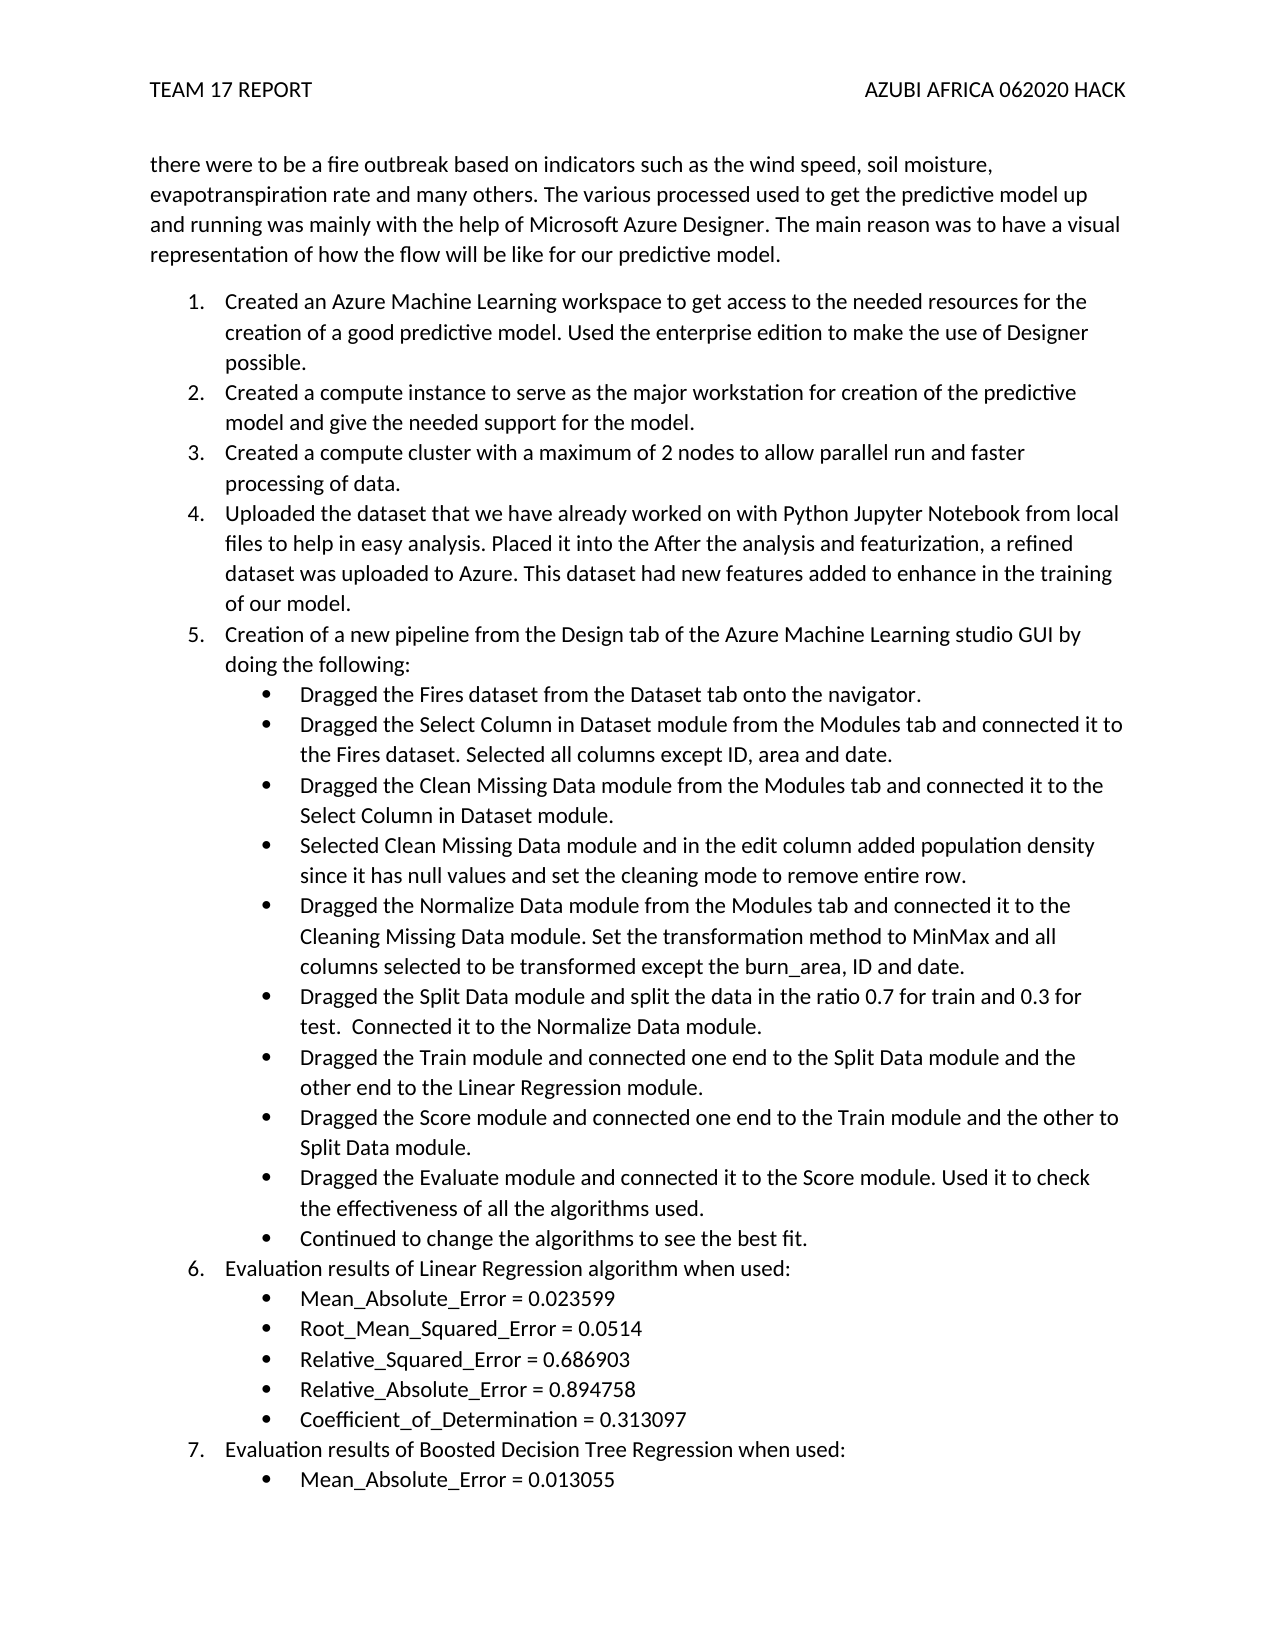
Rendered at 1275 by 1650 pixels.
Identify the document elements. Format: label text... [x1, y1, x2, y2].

list Created a compute instance to serve as the major workstation for creation of the predictive model and give the needed support for the model. [187, 378, 1125, 436]
list Coefficient_of_Determination = 0.313097 [262, 1405, 1125, 1433]
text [150, 150, 1125, 269]
list Evaluation results of Boosted Decision Tree Regression when used: [187, 1435, 1125, 1463]
list Dragged the Fires dataset from the Dataset tab onto the navigator. [262, 680, 1125, 708]
list Dragged the Clean Missing Data module from the Modules tab and connected it to the Select Column in Dataset module. [262, 771, 1125, 829]
list Dragged the Evaluate module and connected it to the Score module. Used it to check the effectiveness of all the algorithms used. [262, 1163, 1125, 1222]
list Relative_Absolute_Error = 0.894758 [262, 1375, 1125, 1403]
list Evaluation results of Linear Regression algorithm when used: [187, 1254, 1125, 1282]
list Mean_Absolute_Error = 0.023599 [262, 1284, 1125, 1312]
list Selected Clean Missing Data module and in the edit column added population density since it has null values and set the cleaning mode to remove entire row. [262, 831, 1125, 889]
list Dragged the Train module and connected one end to the Split Data module and the other end to the Linear Regression module. [262, 1043, 1125, 1101]
list Created an Azure Machine Learning workspace to get access to the needed resources for the creation of a good predictive model. Used the enterprise edition to make the use of Designer possible. [187, 287, 1125, 376]
list Relative_Squared_Error = 0.686903 [262, 1345, 1125, 1373]
list Creation of a new pipeline from the Design tab of the Azure Machine Learning studio GUI by doing the following: [187, 620, 1125, 678]
list Dragged the Score module and connected one end to the Train module and the other to Split Data module. [262, 1103, 1125, 1161]
list Root_Mean_Squared_Error = 0.0514 [262, 1314, 1125, 1343]
list Dragged the Select Column in Dataset module from the Modules tab and connected it to the Fires dataset. Selected all columns except ID, area and date. [262, 710, 1125, 769]
list Continued to change the algorithms to see the best fit. [262, 1224, 1125, 1252]
list Dragged the Split Data module and split the data in the ratio 0.7 for train and 0.3 for test. Connected it to the Normalize Data module. [262, 982, 1125, 1041]
list Mean_Absolute_Error = 0.013055 [262, 1466, 1125, 1494]
list Dragged the Normalize Data module from the Modules tab and connected it to the Cleaning Missing Data module. Set the transformation method to MinMax and all columns selected to be transformed except the burn_area, ID and date. [262, 892, 1125, 980]
list Uploaded the dataset that we have already worked on with Python Jupyter Notebook from local files to help in easy analysis. Placed it into the After the analysis and featurization, a refined dataset was uploaded to Azure. This dataset had new features added to enhance in the training of our model. [187, 499, 1125, 618]
list Created a compute cluster with a maximum of 2 nodes to allow parallel run and faster processing of data. [187, 438, 1125, 497]
